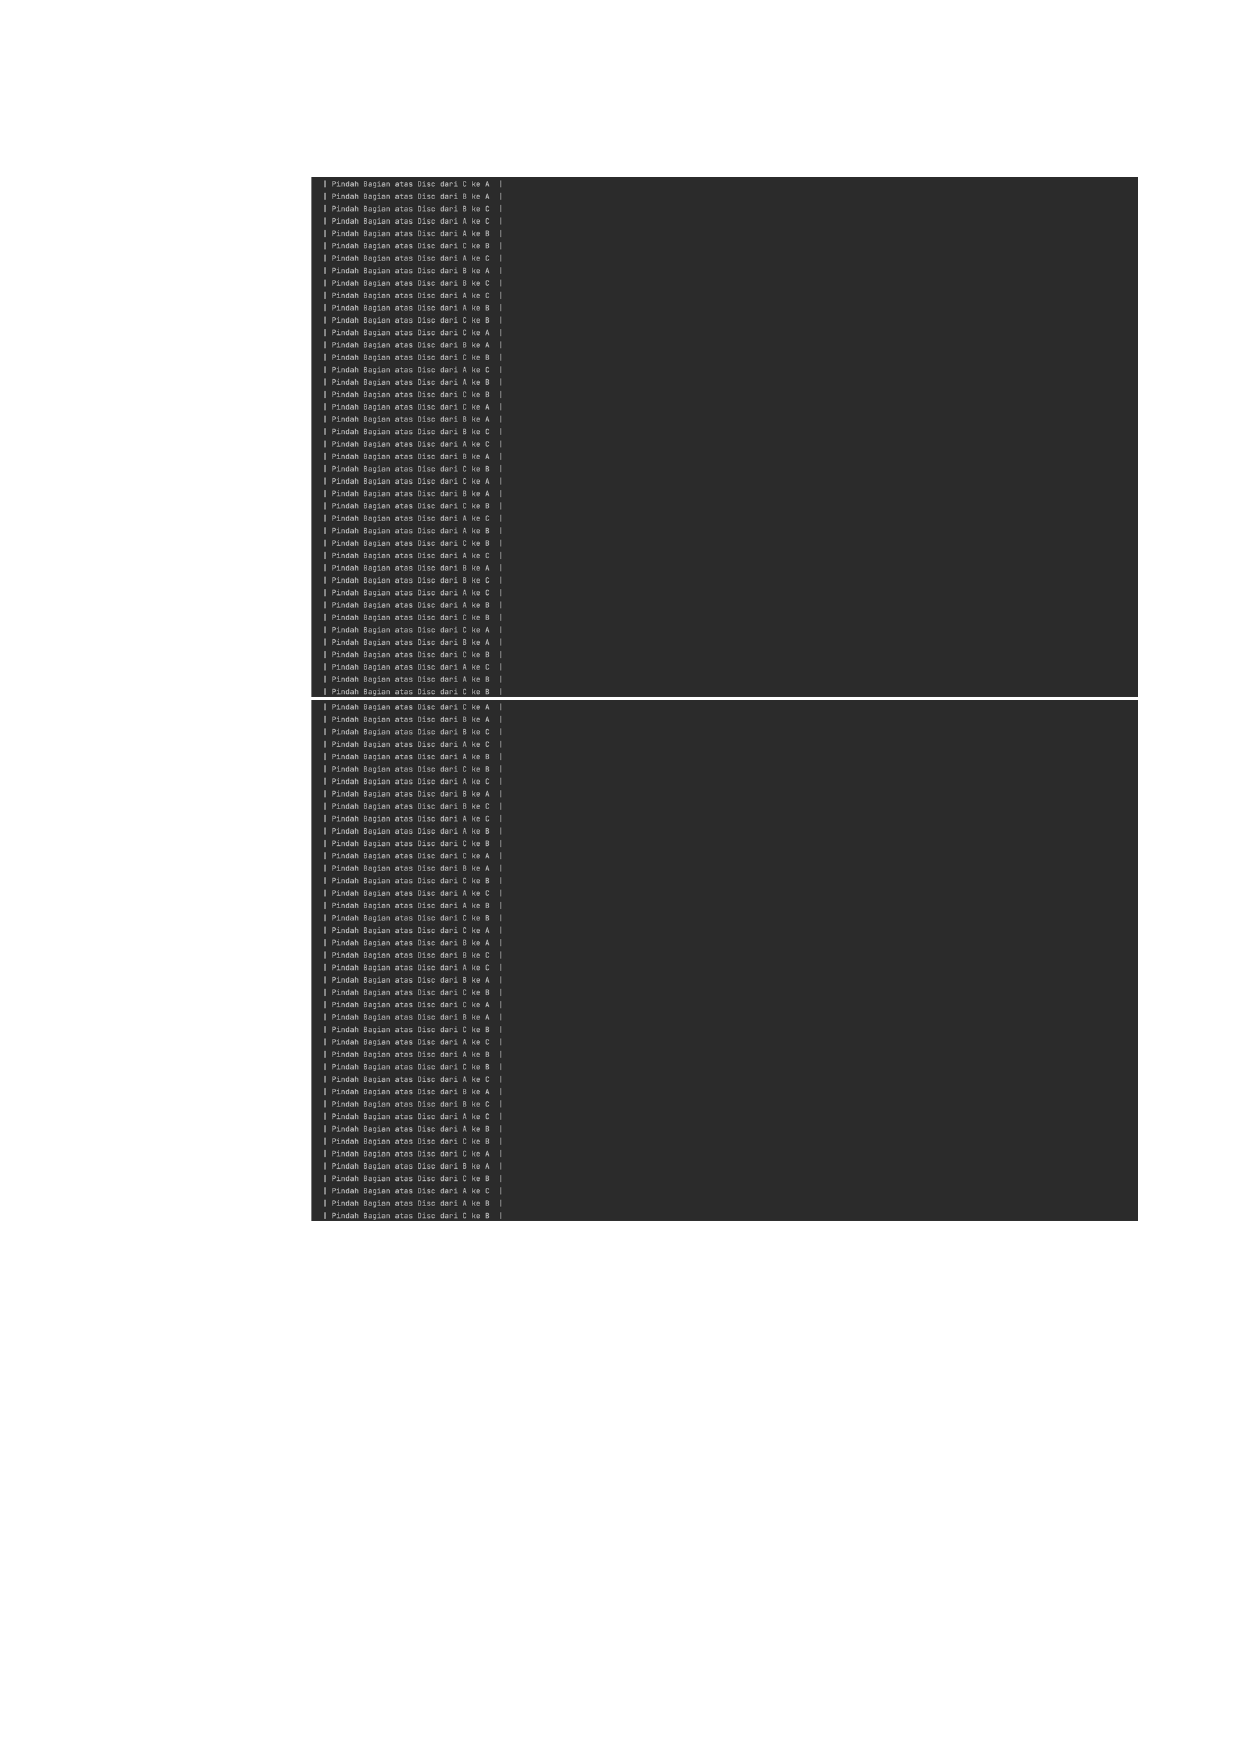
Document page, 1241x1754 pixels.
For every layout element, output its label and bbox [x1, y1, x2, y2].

picture [311, 700, 1138, 1221]
picture [311, 177, 1138, 697]
